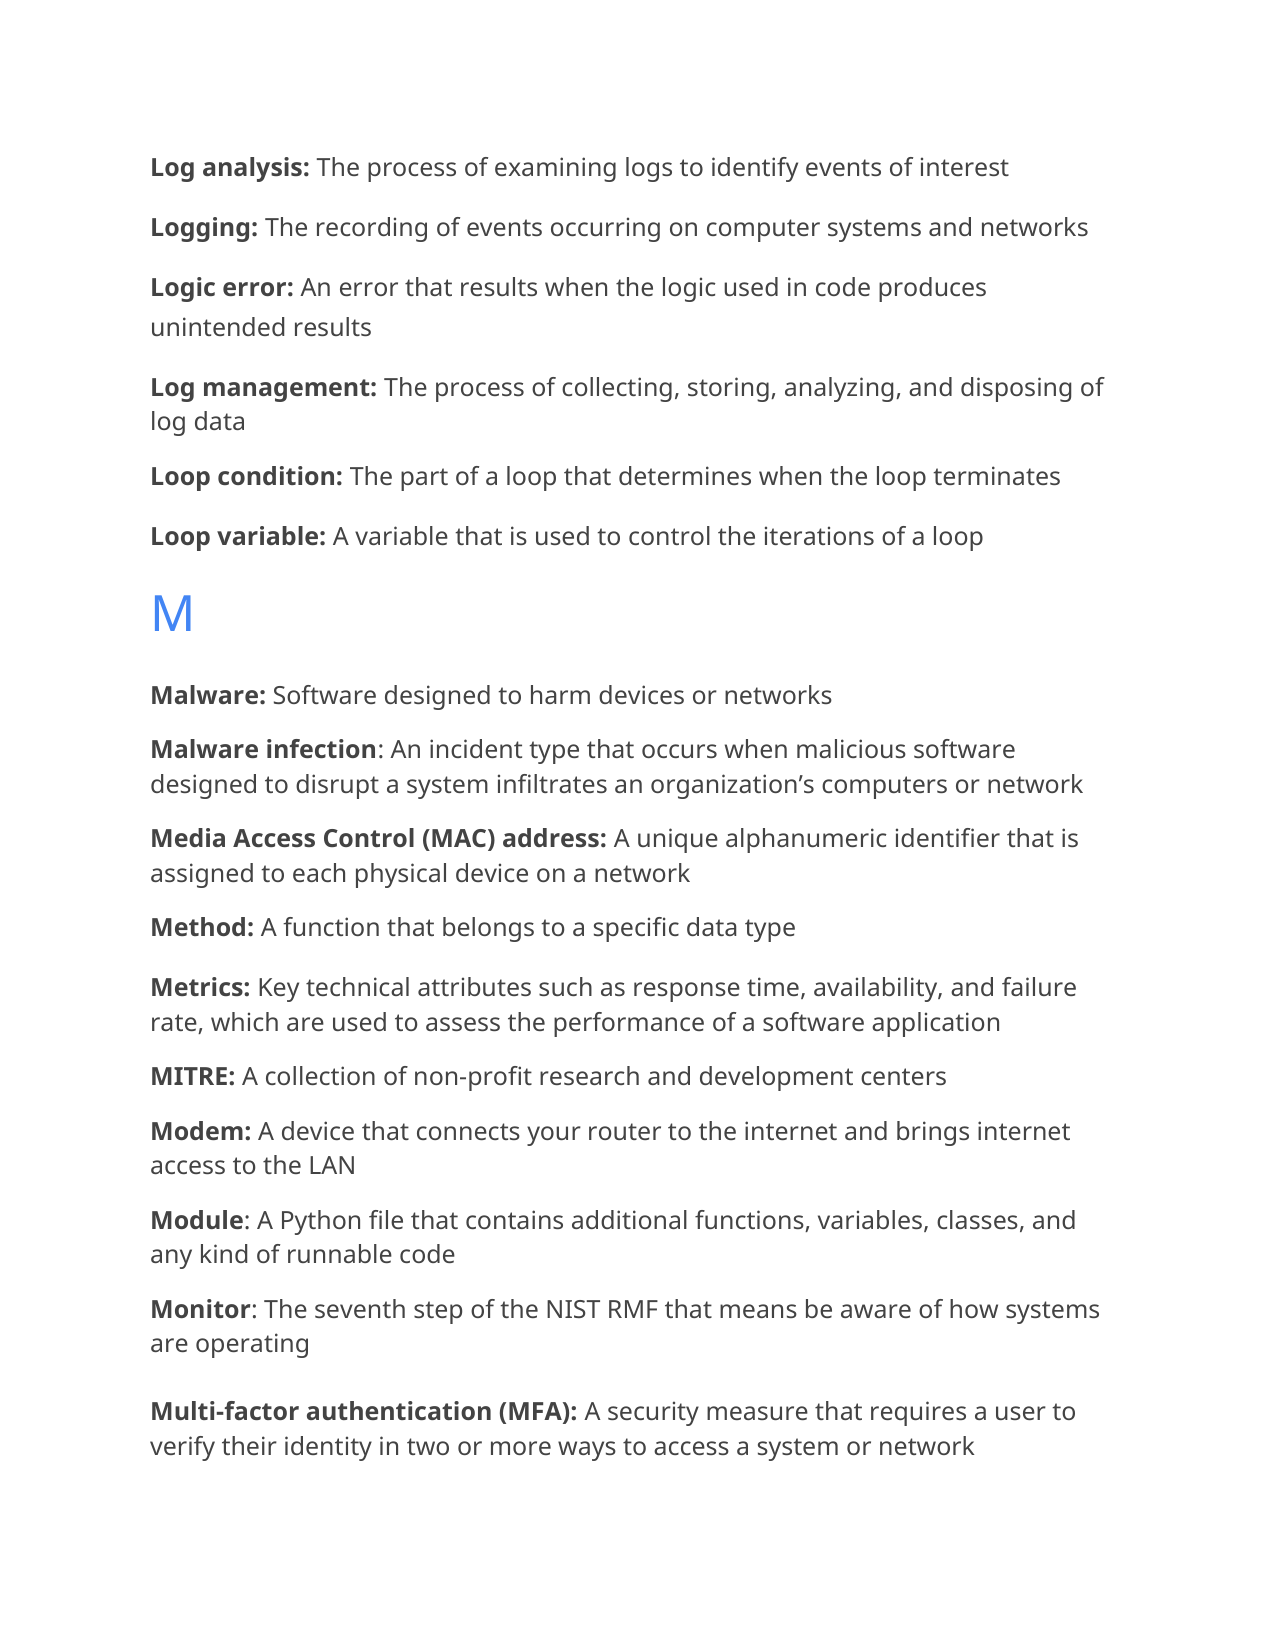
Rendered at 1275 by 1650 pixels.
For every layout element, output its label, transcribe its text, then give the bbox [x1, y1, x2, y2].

text Log analysis: The process of examining logs to identify events of interest [150, 150, 1125, 184]
text Loop condition: The part of a loop that determines when the loop terminates [150, 458, 1125, 492]
text Method: A function that belongs to a specific data type [150, 910, 1125, 944]
text Media Access Control (MAC) address: A unique alphanumeric identifier that is assigned to each physical device on a network [150, 821, 1125, 889]
text Logic error: An error that results when the logic used in code produces unintended results [150, 270, 1125, 343]
text Monitor: The seventh step of the NIST RMF that means be aware of how systems are operating [150, 1292, 1125, 1360]
text Modem: A device that connects your router to the internet and brings internet access to the LAN [150, 1114, 1125, 1182]
text Module: A Python file that contains additional functions, variables, classes, and any kind of runnable code [150, 1203, 1125, 1271]
text Multi-factor authentication (MFA): A security measure that requires a user to verify their identity in two or more ways to access a system or network [150, 1394, 1125, 1462]
text Log management: The process of collecting, storing, analyzing, and disposing of log data [150, 369, 1125, 437]
text Logging: The recording of events occurring on computer systems and networks [150, 210, 1125, 244]
text Malware: Software designed to harm devices or networks [150, 677, 1125, 711]
text MITRE: A collection of non-profit research and development centers [150, 1059, 1125, 1093]
text Malware infection: An incident type that occurs when malicious software designed to disrupt a system infiltrates an organization’s computers or network [150, 732, 1125, 800]
text Metrics: Key technical attributes such as response time, availability, and failure rate, which are used to assess the performance of a software application [150, 970, 1125, 1038]
text M [150, 578, 1125, 646]
text Loop variable: A variable that is used to control the iterations of a loop [150, 518, 1125, 552]
